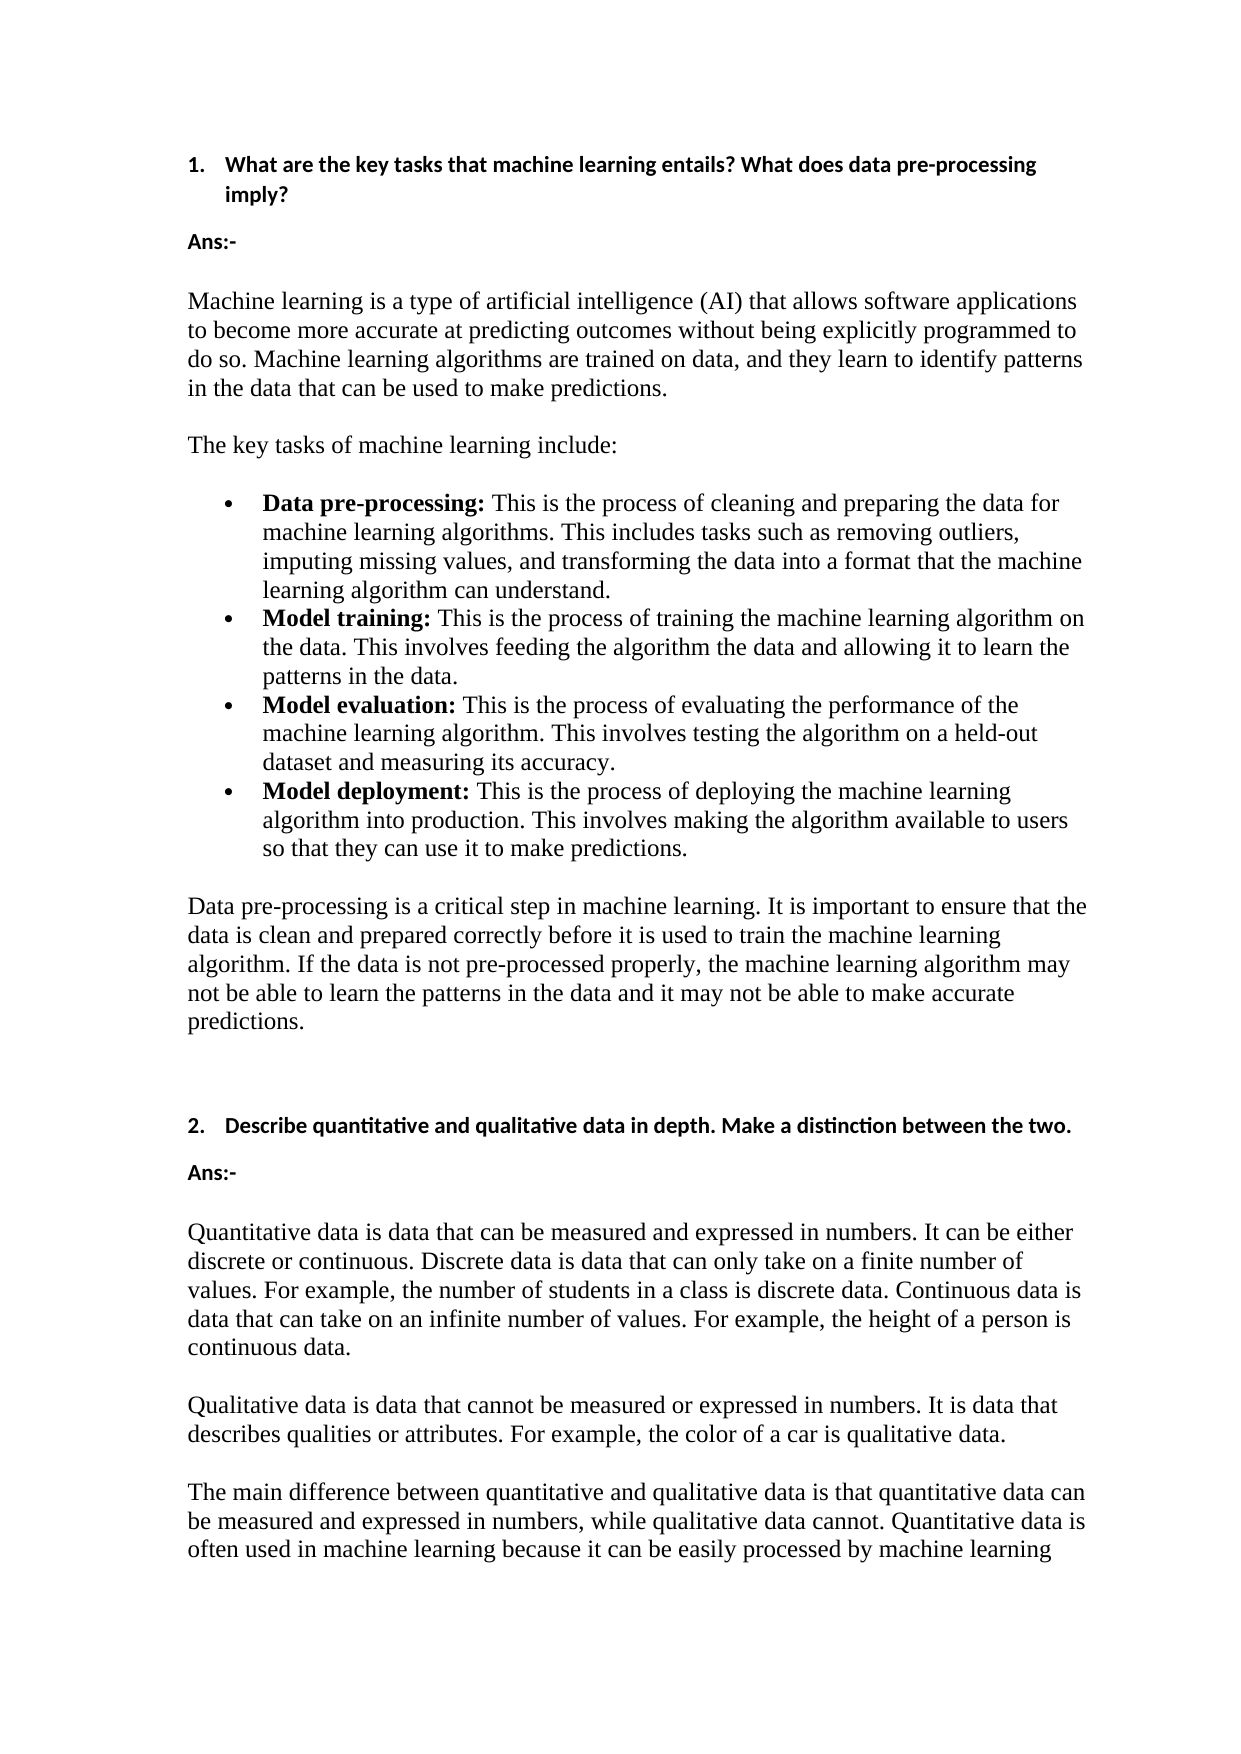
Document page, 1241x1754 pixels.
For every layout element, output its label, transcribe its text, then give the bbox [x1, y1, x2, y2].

list What are the key tasks that machine learning entails? What does data pre-processing imply? [187, 150, 1090, 208]
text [187, 1477, 1090, 1563]
list Model training: This is the process of training the machine learning algorithm on the data. This involves feeding the algorithm the data and allowing it to learn the patterns in the data. [225, 603, 1090, 690]
text Data pre-processing is a critical step in machine learning. It is important to ensure that the data is clean and prepared correctly before it is used to train the machine learning algorithm. If the data is not pre-processed properly, the machine learning algorithm may not be able to learn the patterns in the data and it may not be able to make accurate predictions. [187, 891, 1090, 1035]
text Machine learning is a type of artificial intelligence (AI) that allows software applications to become more accurate at predicting outcomes without being explicitly programmed to do so. Machine learning algorithms are trained on data, and they learn to identify patterns in the data that can be used to make predictions. [187, 286, 1090, 401]
text Qualitative data is data that cannot be measured or expressed in numbers. It is data that describes qualities or attributes. For example, the color of a car is qualitative data. [187, 1390, 1090, 1448]
text Ans:- [187, 227, 1090, 255]
text Ans:- [187, 1158, 1090, 1186]
text The key tasks of machine learning include: [187, 431, 1090, 459]
text Quantitative data is data that can be measured and expressed in numbers. It can be either discrete or continuous. Discrete data is data that can only take on a finite number of values. For example, the number of students in a class is discrete data. Continuous data is data that can take on an infinite number of values. For example, the height of a person is continuous data. [187, 1217, 1090, 1361]
list Data pre-processing: This is the process of cleaning and preparing the data for machine learning algorithms. This includes tasks such as removing outliers, imputing missing values, and transforming the data into a format that the machine learning algorithm can understand. [225, 488, 1090, 603]
list Describe quantitative and qualitative data in depth. Make a distinction between the two. [187, 1111, 1090, 1139]
list Model deployment: This is the process of deploying the machine learning algorithm into production. This involves making the algorithm available to users so that they can use it to make predictions. [225, 776, 1090, 862]
list Model evaluation: This is the process of evaluating the performance of the machine learning algorithm. This involves testing the algorithm on a held-out dataset and measuring its accuracy. [225, 690, 1090, 776]
